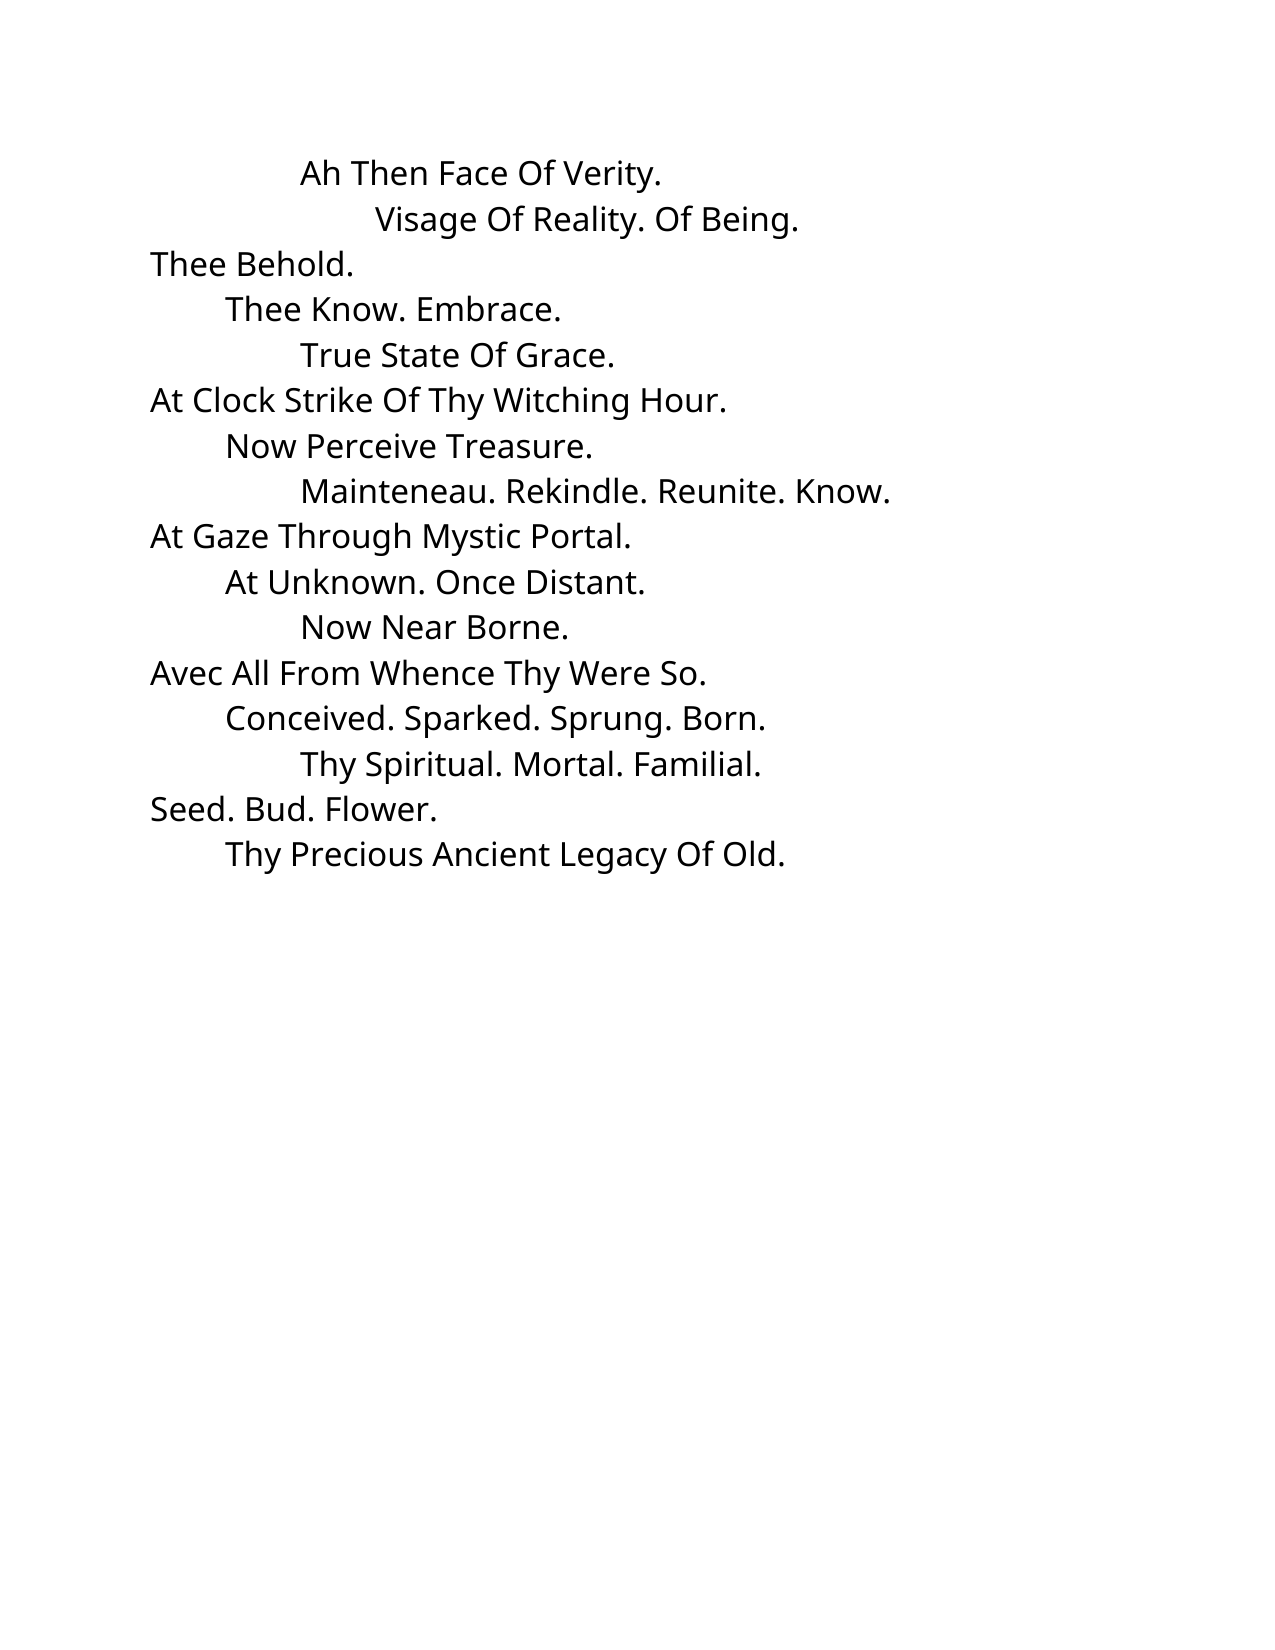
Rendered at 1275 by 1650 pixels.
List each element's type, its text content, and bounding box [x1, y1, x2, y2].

text At Unknown. Once Distant. [150, 559, 1125, 604]
text Thee Know. Embrace. [150, 286, 1125, 332]
text Thy Spiritual. Mortal. Familial. [225, 740, 1125, 786]
text Now Perceive Treasure. [150, 422, 1125, 468]
text Seed. Bud. Flower. [150, 786, 1125, 831]
text True State Of Grace. [225, 332, 1125, 377]
text Ah Then Face Of Verity. [225, 150, 1125, 195]
text At Gaze Through Mystic Portal. [150, 513, 1125, 559]
text Conceived. Sparked. Sprung. Born. [150, 695, 1125, 740]
text Thy Precious Ancient Legacy Of Old. [150, 831, 1125, 877]
text Avec All From Whence Thy Were So. [150, 649, 1125, 695]
text At Clock Strike Of Thy Witching Hour. [150, 377, 1125, 422]
text Mainteneau. Rekindle. Reunite. Know. [225, 468, 1125, 513]
text Visage Of Reality. Of Being. [300, 195, 1125, 241]
text Thee Behold. [150, 241, 1125, 286]
text Now Near Borne. [225, 604, 1125, 649]
